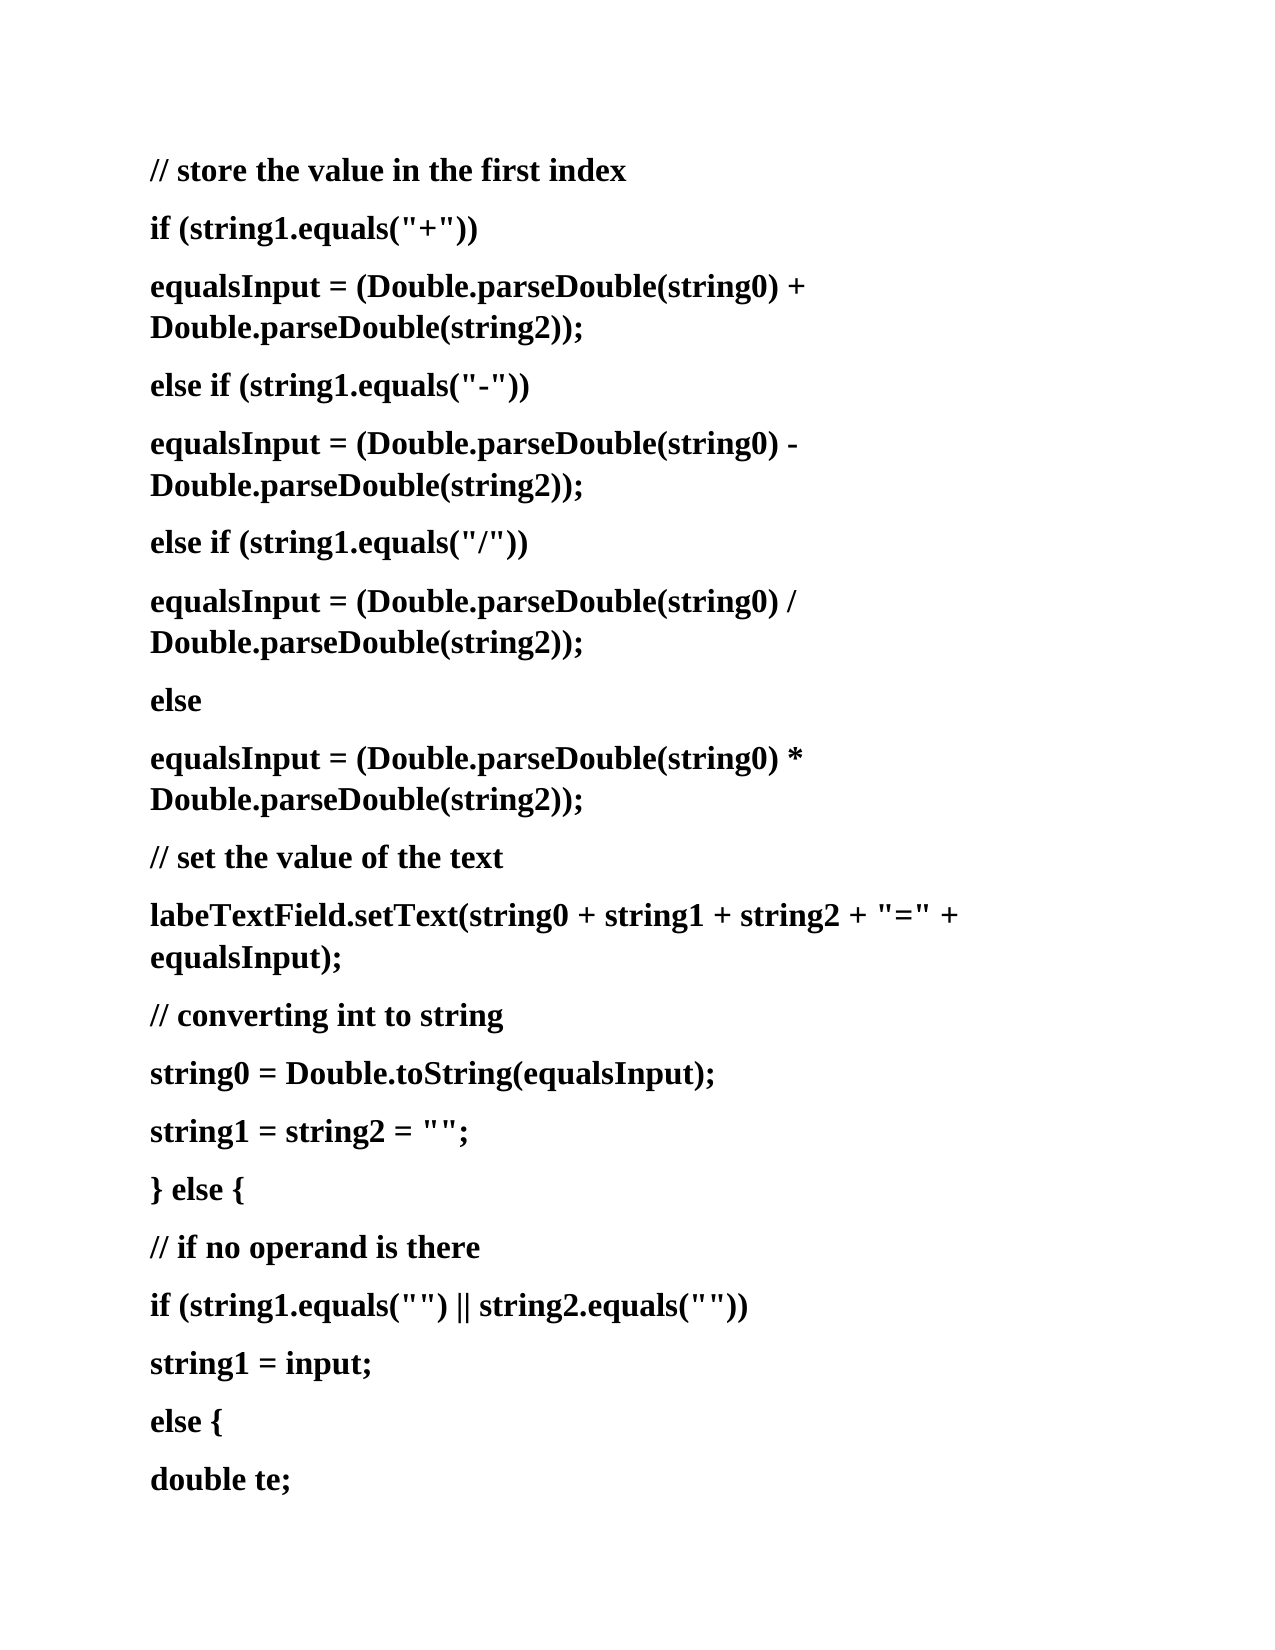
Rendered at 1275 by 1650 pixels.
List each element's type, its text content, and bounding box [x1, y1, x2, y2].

text else if (string1.equals("-")) [150, 365, 1125, 404]
text else [150, 680, 1125, 718]
text equalsInput = (Double.parseDouble(string0) - Double.parseDouble(string2)); [150, 423, 1125, 503]
text labeTextField.setText(string0 + string1 + string2 + "=" + equalsInput); [150, 896, 1125, 975]
text } else { [150, 1169, 1125, 1207]
text double te; [150, 1459, 1125, 1497]
text equalsInput = (Double.parseDouble(string0) / Double.parseDouble(string2)); [150, 581, 1125, 661]
text if (string1.equals("") || string2.equals("")) [150, 1285, 1125, 1323]
text // if no operand is there [150, 1227, 1125, 1265]
text string1 = input; [150, 1343, 1125, 1381]
text // converting int to string [150, 995, 1125, 1033]
text string1 = string2 = ""; [150, 1111, 1125, 1149]
text else { [150, 1401, 1125, 1439]
text // store the value in the first index [150, 150, 1125, 188]
text else if (string1.equals("/")) [150, 523, 1125, 561]
text // set the value of the text [150, 838, 1125, 876]
text string0 = Double.toString(equalsInput); [150, 1053, 1125, 1091]
text equalsInput = (Double.parseDouble(string0) * Double.parseDouble(string2)); [150, 738, 1125, 818]
text equalsInput = (Double.parseDouble(string0) + Double.parseDouble(string2)); [150, 266, 1125, 346]
text if (string1.equals("+")) [150, 208, 1125, 246]
